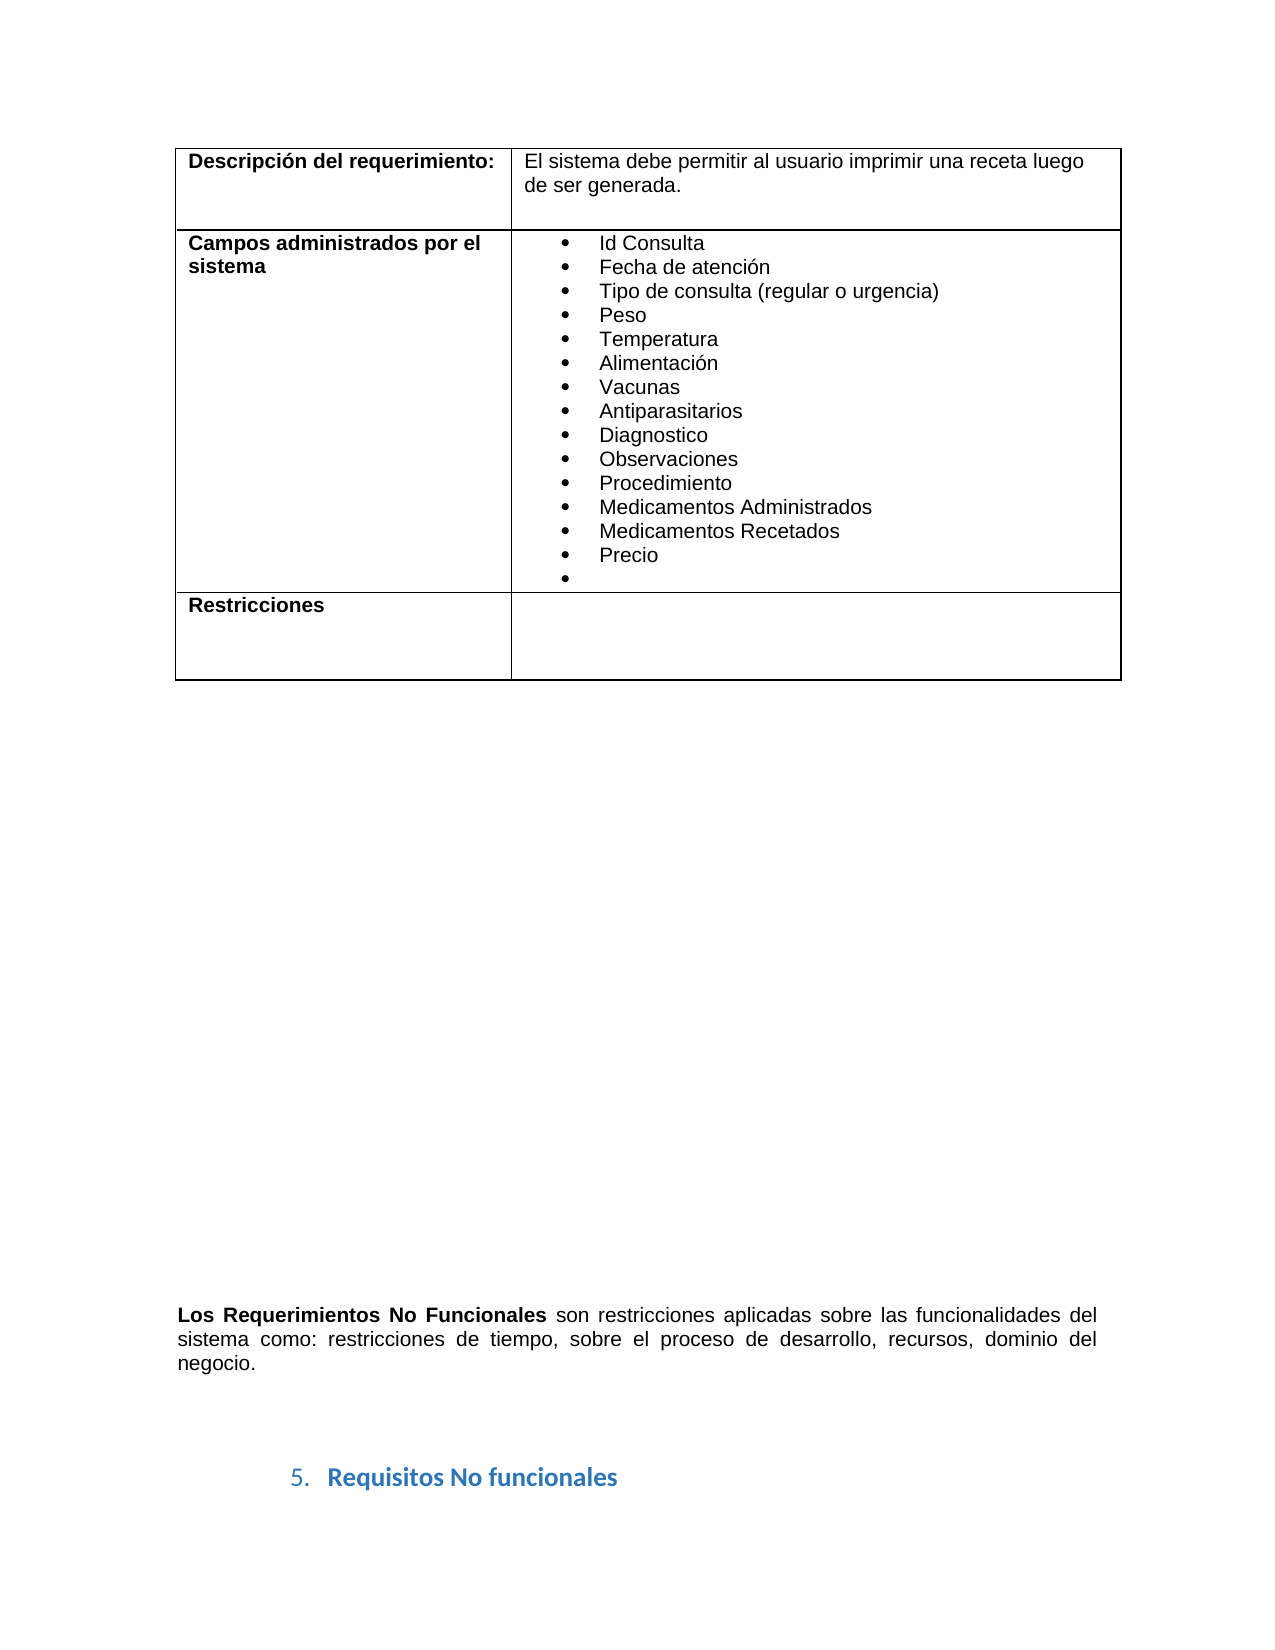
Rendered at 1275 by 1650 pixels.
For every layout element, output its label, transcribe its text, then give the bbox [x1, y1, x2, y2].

table_cell [512, 593, 1120, 679]
text Los Requerimientos No Funcionales son restricciones aplicadas sobre las funcionalidades del sistema como: restricciones de tiempo, sobre el proceso de desarrollo, recursos, dominio del negocio. [177, 1303, 1098, 1375]
table_cell Descripción del requerimiento: [176, 149, 511, 229]
table_cell Id Consulta Fecha de atención Tipo de consulta (regular o urgencia) Peso Temperatura Alimentación Vacunas Antiparasitarios Diagnostico Observaciones Procedimiento Medicamentos Administrados Medicamentos Recetados Precio [512, 231, 1120, 591]
subtitle Requisitos No funcionales [290, 1460, 1098, 1493]
table_cell El sistema debe permitir al usuario imprimir una receta luego de ser generada. [512, 149, 1120, 229]
table_cell Campos administrados por el sistema [176, 230, 511, 591]
table_cell Restricciones [176, 593, 511, 679]
